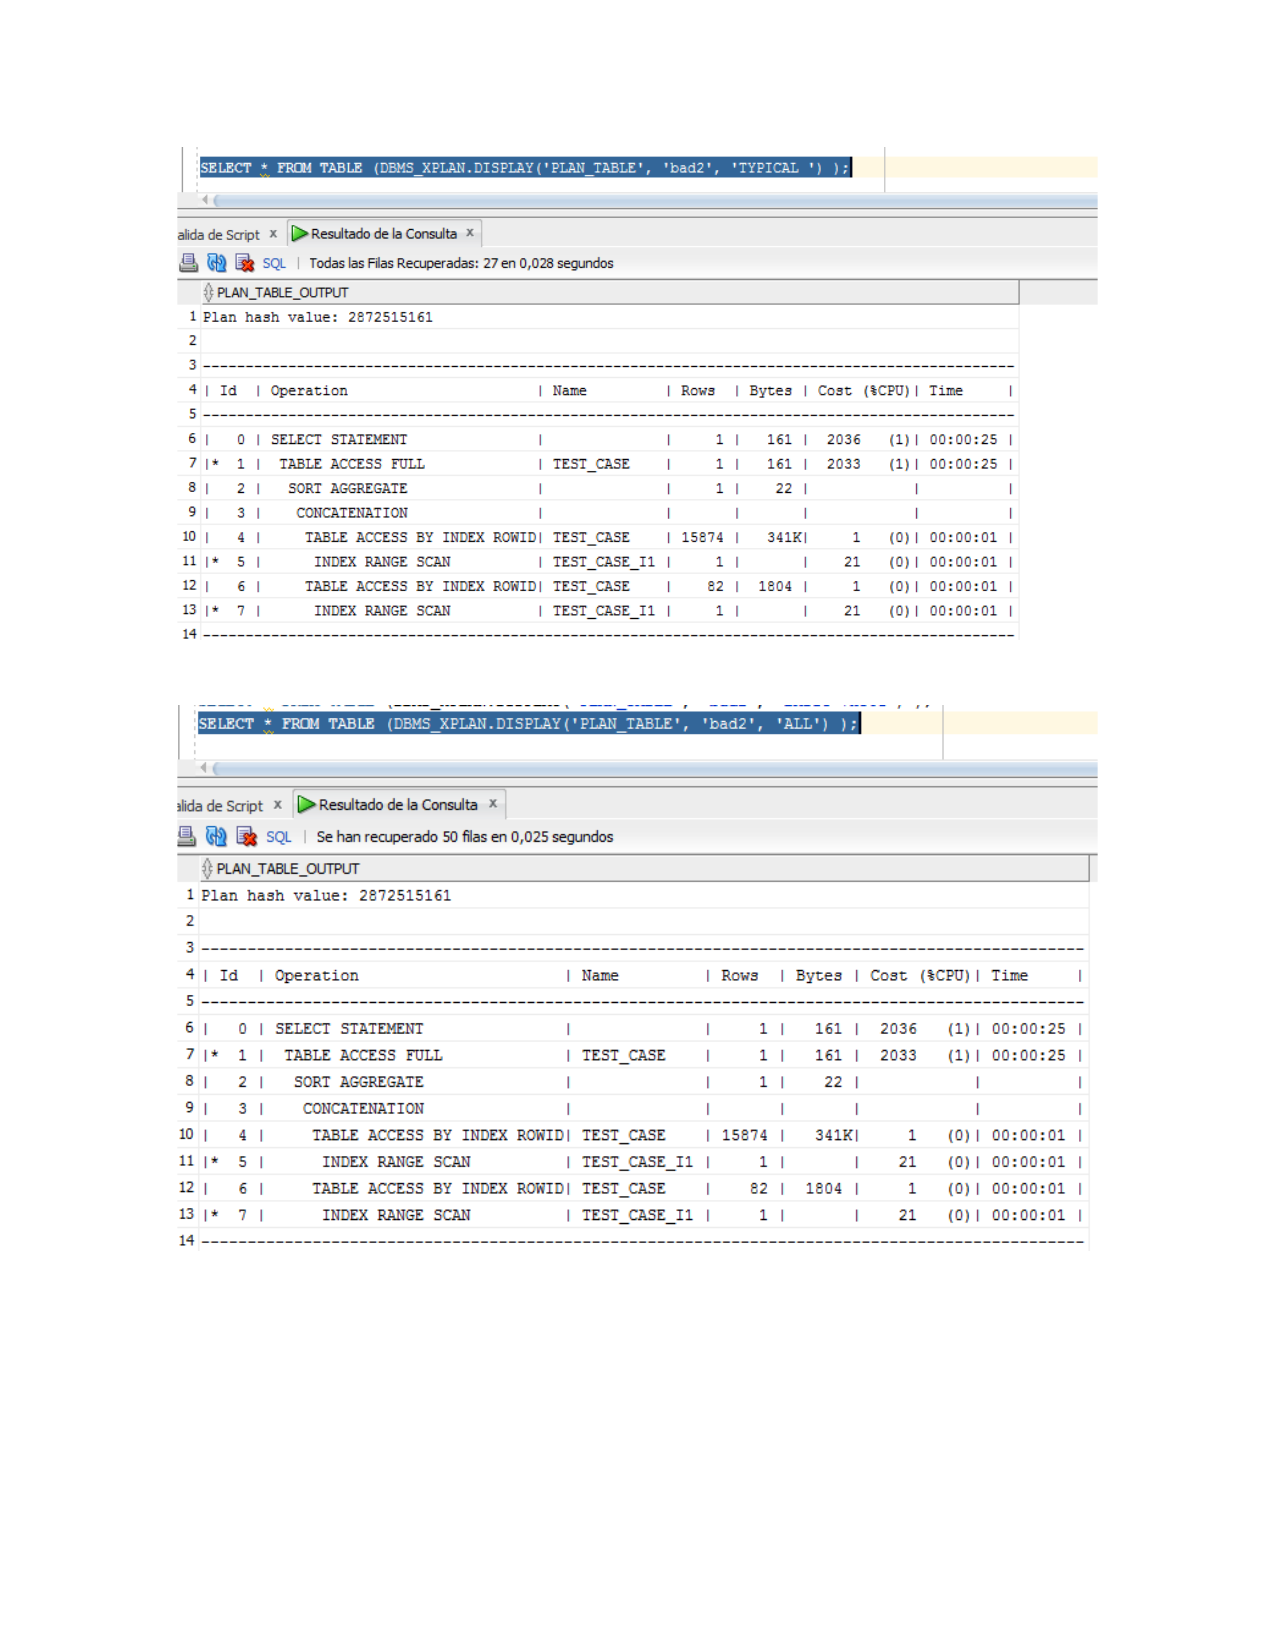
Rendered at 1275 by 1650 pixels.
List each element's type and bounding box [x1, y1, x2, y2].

picture [177, 705, 1098, 1251]
picture [177, 147, 1098, 640]
